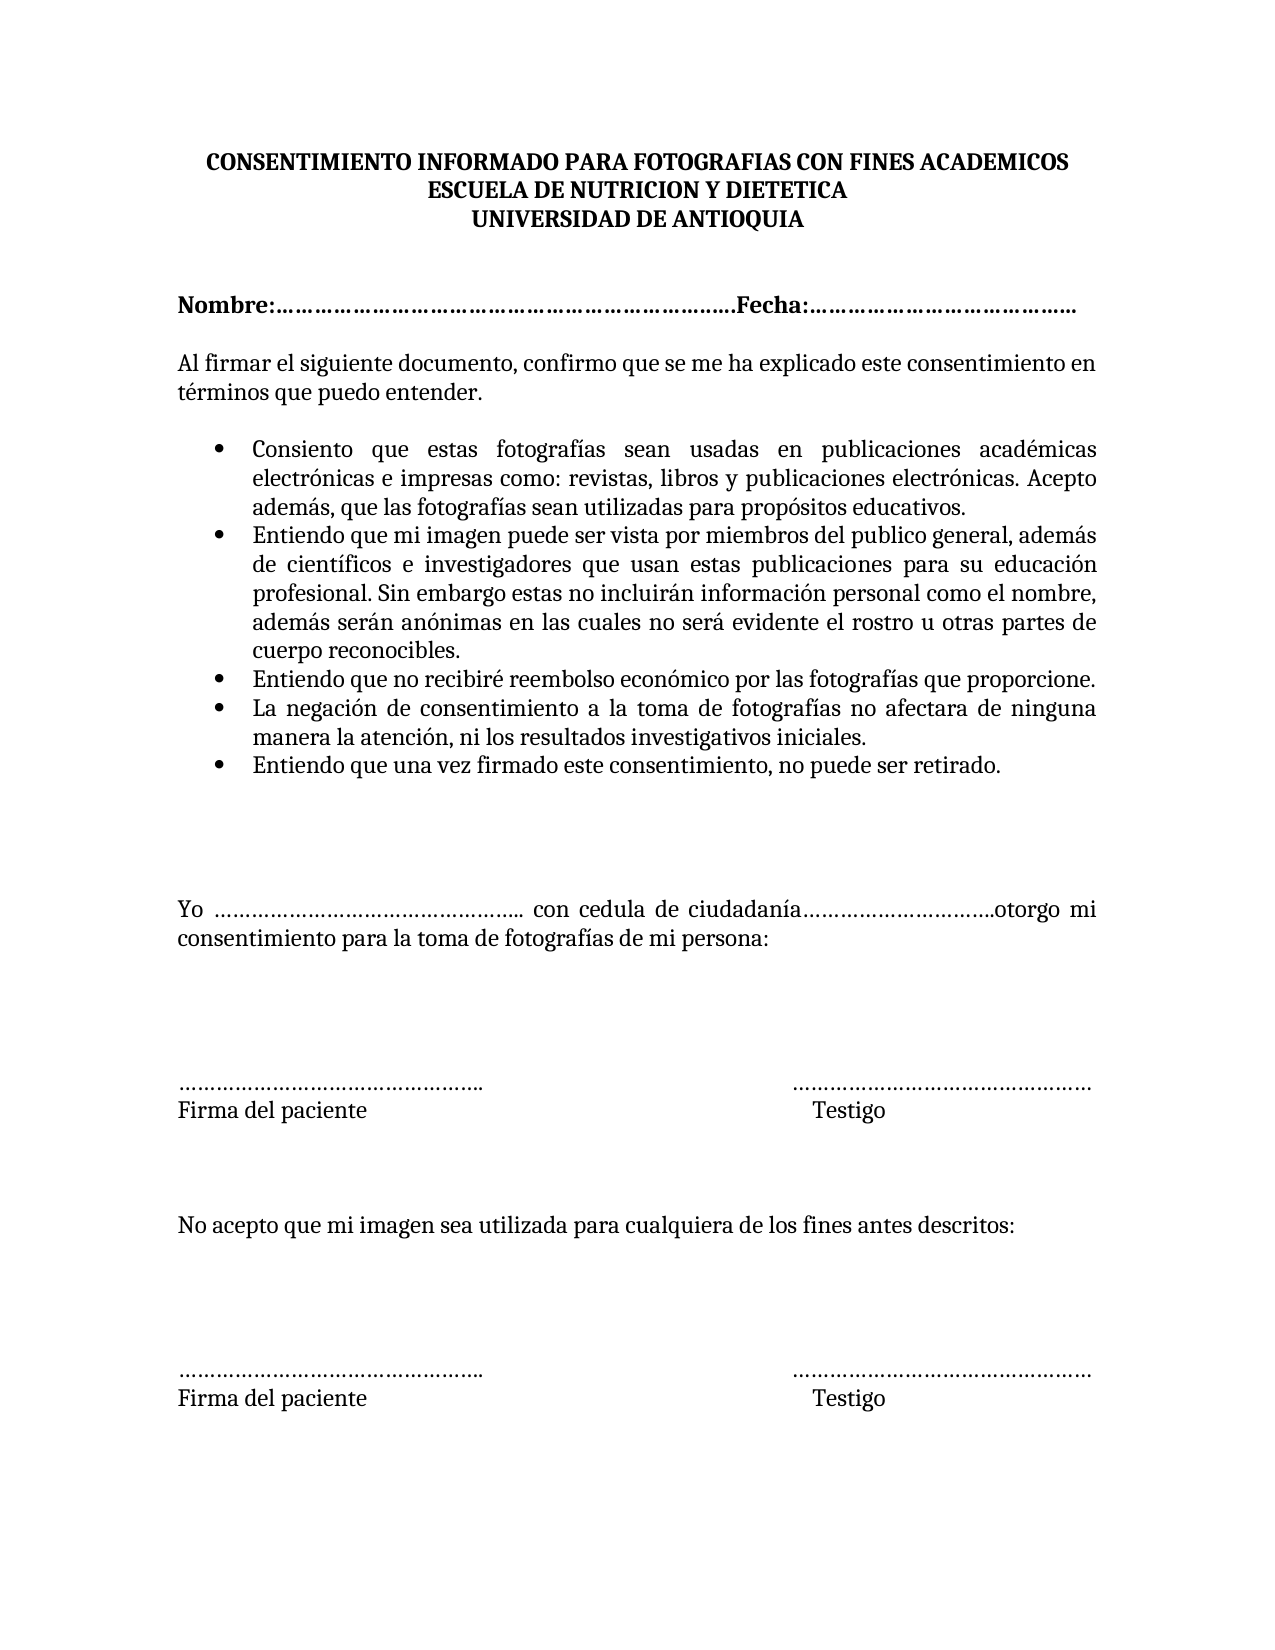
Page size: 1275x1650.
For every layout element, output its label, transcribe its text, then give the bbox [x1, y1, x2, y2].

text ESCUELA DE NUTRICION Y DIETETICA [177, 176, 1098, 205]
text Firma del paciente Testigo [177, 1384, 1098, 1413]
text UNIVERSIDAD DE ANTIOQUIA [177, 205, 1098, 234]
text …………………………………………. ………………………………………… [177, 1068, 1098, 1096]
text No acepto que mi imagen sea utilizada para cualquiera de los fines antes descritos: [177, 1211, 1098, 1240]
text Firma del paciente Testigo [177, 1096, 1098, 1125]
text CONSENTIMIENTO INFORMADO PARA FOTOGRAFIAS CON FINES ACADEMICOS [177, 148, 1098, 176]
text Nombre:…………………………………………………………..….Fecha:…………………………………... [177, 291, 1098, 320]
text Al firmar el siguiente documento, confirmo que se me ha explicado este consentimiento en términos que puedo entender. [177, 349, 1098, 406]
list Entiendo que una vez firmado este consentimiento, no puede ser retirado. [215, 751, 1098, 780]
text Yo ………………………………………….. con cedula de ciudadanía………………………….otorgo mi consentimiento para la toma de fotografías de mi persona: [177, 895, 1098, 953]
text …………………………………………. ………………………………………… [177, 1355, 1098, 1384]
list Entiendo que no recibiré reembolso económico por las fotografías que proporcione. [215, 665, 1098, 694]
list Entiendo que mi imagen puede ser vista por miembros del publico general, además de científicos e investigadores que usan estas publicaciones para su educación profesional. Sin embargo estas no incluirán información personal como el nombre, además serán anónimas en las cuales no será evidente el rostro u otras partes de cuerpo reconocibles. [215, 521, 1098, 665]
list Consiento que estas fotografías sean usadas en publicaciones académicas electrónicas e impresas como: revistas, libros y publicaciones electrónicas. Acepto además, que las fotografías sean utilizadas para propósitos educativos. [215, 435, 1098, 521]
list La negación de consentimiento a la toma de fotografías no afectara de ninguna manera la atención, ni los resultados investigativos iniciales. [215, 694, 1098, 751]
